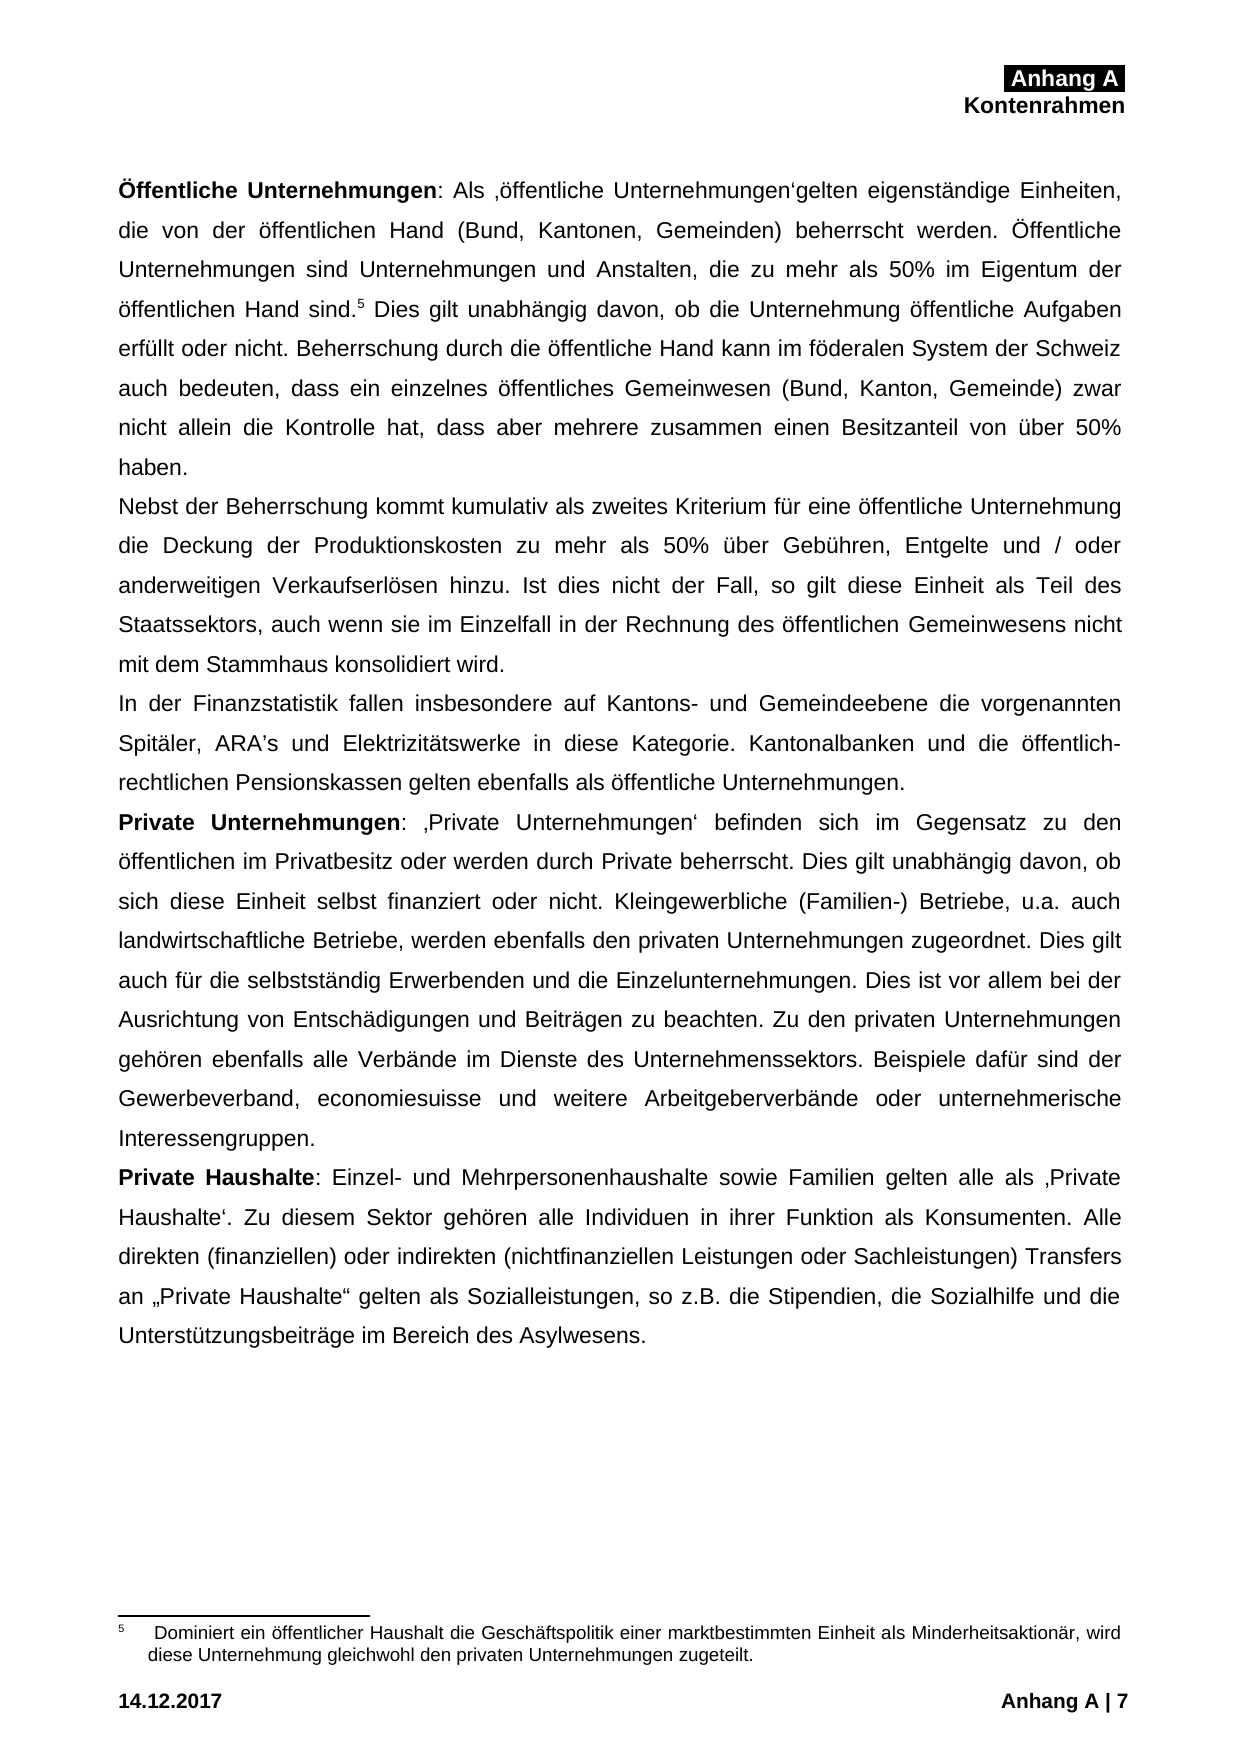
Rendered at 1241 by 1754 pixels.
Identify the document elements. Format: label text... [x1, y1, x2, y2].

text Private Haushalte: Einzel- und Mehrpersonenhaushalte sowie Familien gelten alle als ‚Private Haushalte‘. Zu diesem Sektor gehören alle Individuen in ihrer Funktion als Konsumenten. Alle direkten (finanziellen) oder indirekten (nichtfinanziellen Leistungen oder Sachleistungen) Transfers an „Private Haushalte“ gelten als Sozialleistungen, so z.B. die Stipendien, die Sozialhilfe und die Unterstützungsbeiträge im Bereich des Asylwesens. [118, 1164, 1122, 1348]
text Nebst der Beherrschung kommt kumulativ als zweites Kriterium für eine öffentliche Unternehmung die Deckung der Produktionskosten zu mehr als 50% über Gebühren, Entgelte und / oder anderweitigen Verkaufserlösen hinzu. Ist dies nicht der Fall, so gilt diese Einheit als Teil des Staatssektors, auch wenn sie im Einzelfall in der Rechnung des öffentlichen Gemeinwesens nicht mit dem Stammhaus konsolidiert wird. [118, 493, 1122, 677]
text Private Unternehmungen: ‚Private Unternehmungen‘ befinden sich im Gegensatz zu den öffentlichen im Privatbesitz oder werden durch Private beherrscht. Dies gilt unabhängig davon, ob sich diese Einheit selbst finanziert oder nicht. Kleingewerbliche (Familien-) Betriebe, u.a. auch landwirtschaftliche Betriebe, werden ebenfalls den privaten Unternehmungen zugeordnet. Dies gilt auch für die selbstständig Erwerbenden und die Einzelunternehmungen. Dies ist vor allem bei der Ausrichtung von Entschädigungen und Beiträgen zu beachten. Zu den privaten Unternehmungen gehören ebenfalls alle Verbände im Dienste des Unternehmenssektors. Beispiele dafür sind der Gewerbeverband, economiesuisse und weitere Arbeitgeberverbände oder unternehmerische Interessengruppen. [118, 809, 1122, 1151]
text In der Finanzstatistik fallen insbesondere auf Kantons- und Gemeindeebene die vorgenannten Spitäler, ARA’s und Elektrizitätswerke in diese Kategorie. Kantonalbanken und die öffentlich-rechtlichen Pensionskassen gelten ebenfalls als öffentliche Unternehmungen. [118, 690, 1122, 796]
text Öffentliche Unternehmungen: Als ‚öffentliche Unternehmungen‘gelten eigenständige Einheiten, die von der öffentlichen Hand (Bund, Kantonen, Gemeinden) beherrscht werden. Öffentliche Unternehmungen sind Unternehmungen und Anstalten, die zu mehr als 50% im Eigentum der öffentlichen Hand sind. Dies gilt unabhängig davon, ob die Unternehmung öffentliche Aufgaben erfüllt oder nicht. Beherrschung durch die öffentliche Hand kann im föderalen System der Schweiz auch bedeuten, dass ein einzelnes öffentliches Gemeinwesen (Bund, Kanton, Gemeinde) zwar nicht allein die Kontrolle hat, dass aber mehrere zusammen einen Besitzanteil von über 50% haben. [118, 177, 1122, 480]
